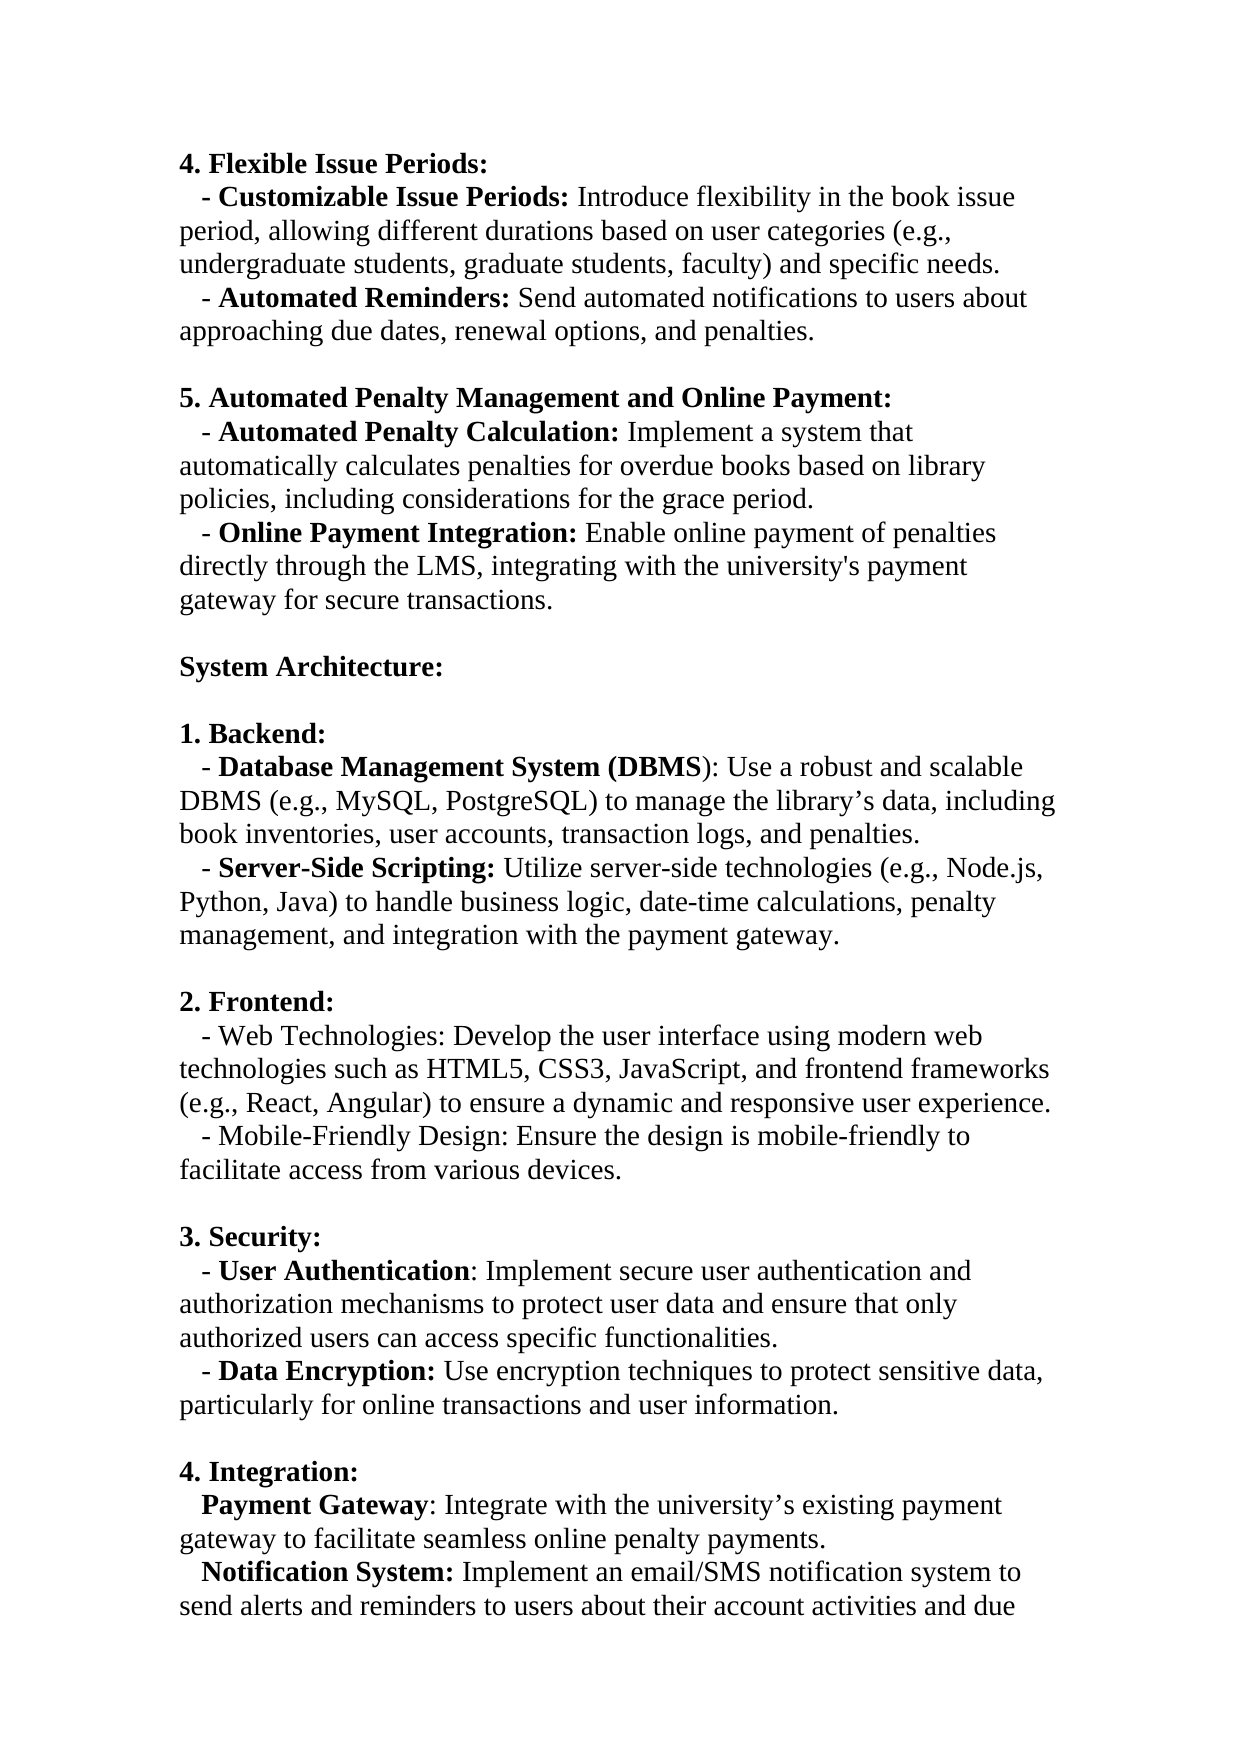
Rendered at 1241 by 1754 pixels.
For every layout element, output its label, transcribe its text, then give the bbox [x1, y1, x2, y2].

text 4. Flexible Issue Periods: [179, 146, 1060, 179]
text System Architecture: [179, 649, 1060, 682]
text 3. Security: [179, 1219, 1060, 1253]
text - Server-Side Scripting: Utilize server-side technologies (e.g., Node.js, Python, Java) to handle business logic, date-time calculations, penalty management, and integration with the payment gateway. [179, 850, 1060, 951]
text - Automated Penalty Calculation: Implement a system that automatically calculates penalties for overdue books based on library policies, including considerations for the grace period. [179, 414, 1060, 515]
text Payment Gateway: Integrate with the university’s existing payment gateway to facilitate seamless online penalty payments. [179, 1487, 1060, 1554]
text - Online Payment Integration: Enable online payment of penalties directly through the LMS, integrating with the university's payment gateway for secure transactions. [179, 515, 1060, 615]
text 4. Integration: [179, 1454, 1060, 1487]
text - Customizable Issue Periods: Introduce flexibility in the book issue period, allowing different durations based on user categories (e.g., undergraduate students, graduate students, faculty) and specific needs. [179, 179, 1060, 280]
text - Data Encryption: Use encryption techniques to protect sensitive data, particularly for online transactions and user information. [179, 1353, 1060, 1420]
text - Web Technologies: Develop the user interface using modern web technologies such as HTML5, CSS3, JavaScript, and frontend frameworks (e.g., React, Angular) to ensure a dynamic and responsive user experience. [179, 1018, 1060, 1118]
text - Database Management System (DBMS): Use a robust and scalable DBMS (e.g., MySQL, PostgreSQL) to manage the library’s data, including book inventories, user accounts, transaction logs, and penalties. [179, 749, 1060, 850]
text 5. Automated Penalty Management and Online Payment: [179, 381, 1060, 414]
text - User Authentication: Implement secure user authentication and authorization mechanisms to protect user data and ensure that only authorized users can access specific functionalities. [179, 1253, 1060, 1353]
text 1. Backend: [179, 716, 1060, 749]
text 2. Frontend: [179, 984, 1060, 1018]
text - Mobile-Friendly Design: Ensure the design is mobile-friendly to facilitate access from various devices. [179, 1118, 1060, 1186]
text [179, 1554, 1060, 1622]
text - Automated Reminders: Send automated notifications to users about approaching due dates, renewal options, and penalties. [179, 280, 1060, 347]
